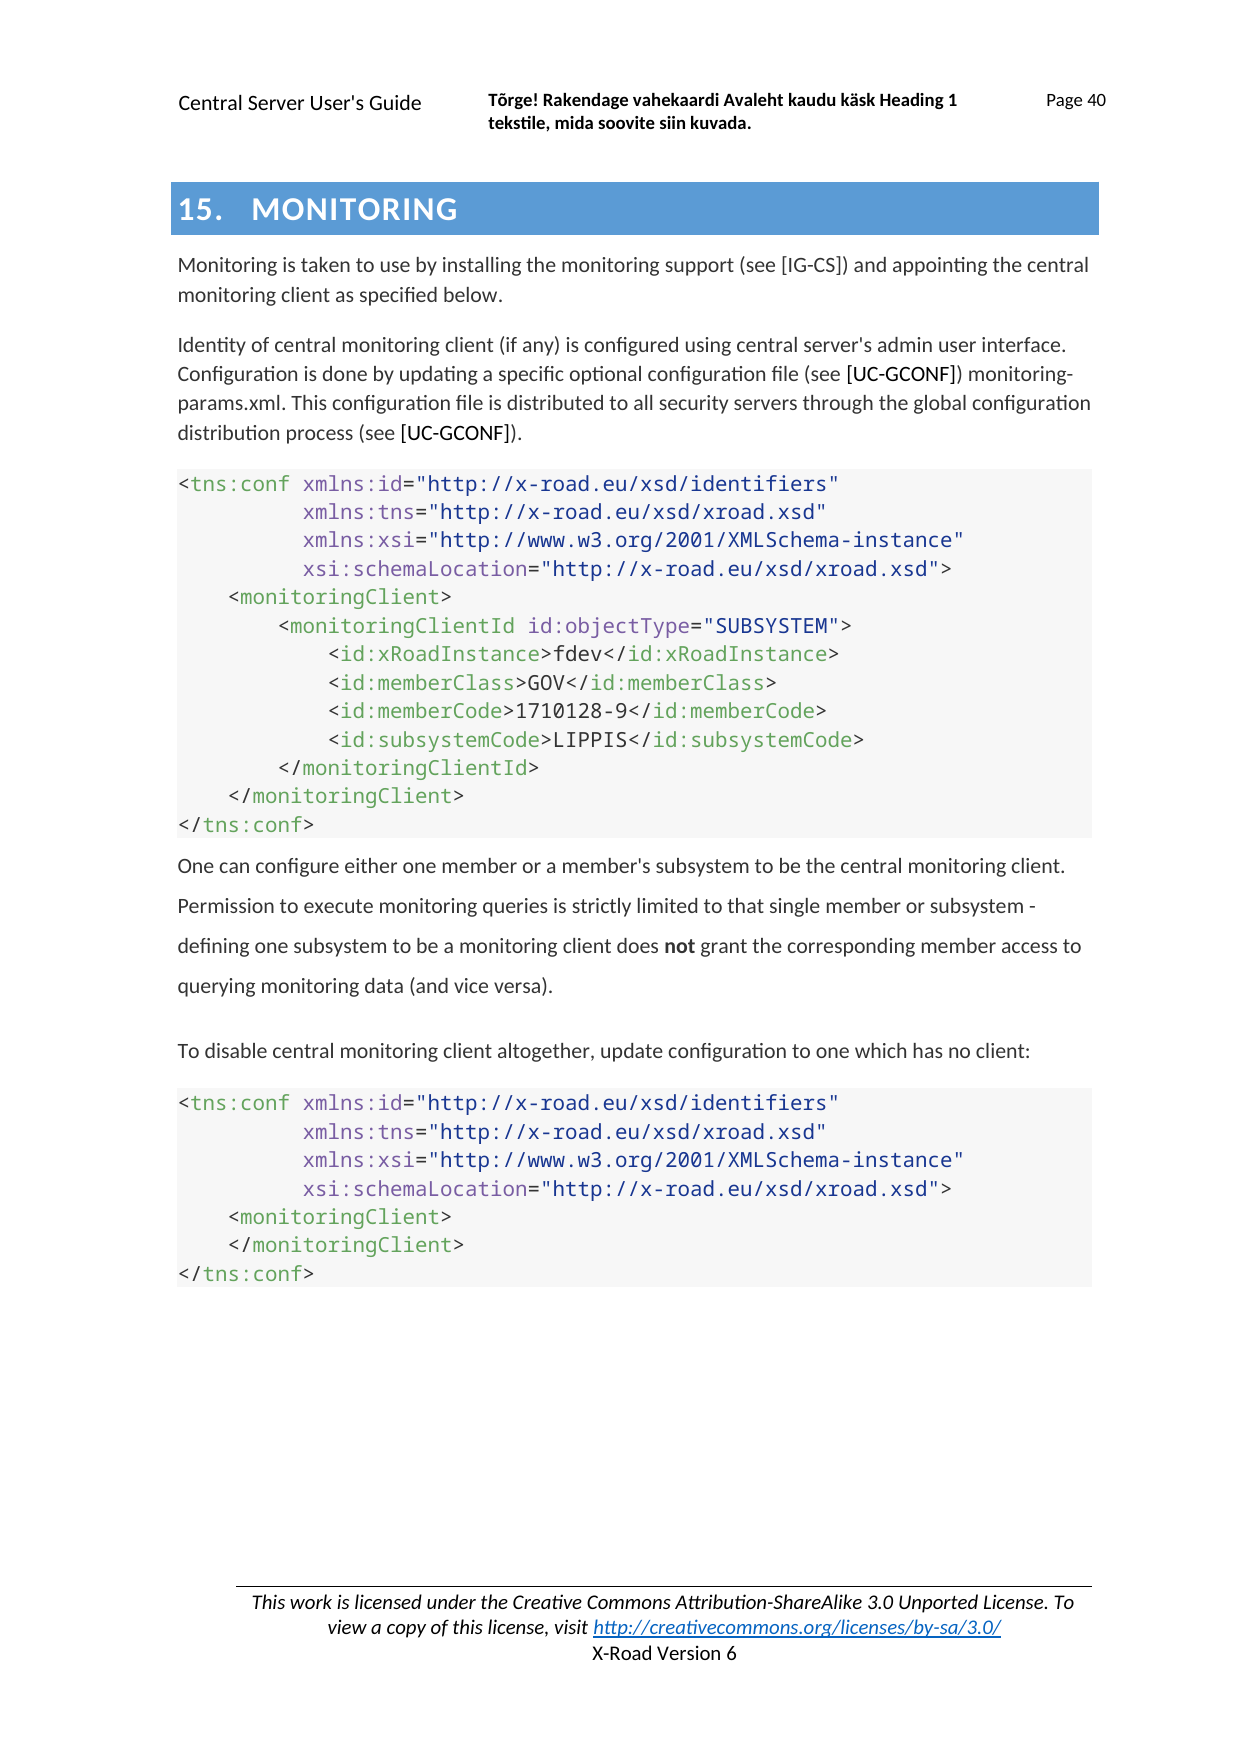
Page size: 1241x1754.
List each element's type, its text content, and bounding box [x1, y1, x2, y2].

text xsi:schemaLocation="http://x-road.eu/xsd/xroad.xsd"> [177, 554, 1092, 582]
text One can configure either one member or a member's subsystem to be the central monitoring client. Permission to execute monitoring queries is strictly limited to that single member or subsystem - defining one subsystem to be a monitoring client does not grant the corresponding member access to querying monitoring data (and vice versa). [177, 838, 1092, 998]
text </monitoringClient> [177, 1231, 1092, 1259]
text <monitoringClient> [177, 1202, 1092, 1231]
text Monitoring is taken to use by installing the monitoring support (see [IG-CS]) and appointing the central monitoring client as specified below. [177, 251, 1092, 307]
text <tns:conf xmlns:id="http://x-road.eu/xsd/identifiers" [177, 1088, 1092, 1117]
text <id:xRoadInstance>fdev</id:xRoadInstance> [177, 639, 1092, 668]
text <monitoringClient> [177, 582, 1092, 611]
text </monitoringClientId> [177, 753, 1092, 782]
subtitle Monitoring [177, 188, 1092, 229]
text <id:memberClass>GOV</id:memberClass> [177, 668, 1092, 696]
text </tns:conf> [177, 810, 1092, 838]
text <id:memberCode>1710128-9</id:memberCode> [177, 696, 1092, 725]
text xmlns:xsi="http://www.w3.org/2001/XMLSchema-instance" [177, 1145, 1092, 1174]
text </monitoringClient> [177, 782, 1092, 810]
text </tns:conf> [177, 1259, 1092, 1287]
text To disable central monitoring client altogether, update configuration to one which has no client: [177, 1023, 1092, 1063]
text Identity of central monitoring client (if any) is configured using central server's admin user interface. Configuration is done by updating a specific optional configuration file (see [UC-GCONF]) monitoring-params.xml. This configuration file is distributed to all security servers through the global configuration distribution process (see [UC-GCONF]). [177, 331, 1092, 445]
text xsi:schemaLocation="http://x-road.eu/xsd/xroad.xsd"> [177, 1174, 1092, 1202]
text <tns:conf xmlns:id="http://x-road.eu/xsd/identifiers" [177, 469, 1092, 497]
text xmlns:tns="http://x-road.eu/xsd/xroad.xsd" [177, 497, 1092, 526]
text xmlns:xsi="http://www.w3.org/2001/XMLSchema-instance" [177, 526, 1092, 554]
text <id:subsystemCode>LIPPIS</id:subsystemCode> [177, 725, 1092, 753]
text xmlns:tns="http://x-road.eu/xsd/xroad.xsd" [177, 1117, 1092, 1145]
text <monitoringClientId id:objectType="SUBSYSTEM"> [177, 611, 1092, 639]
